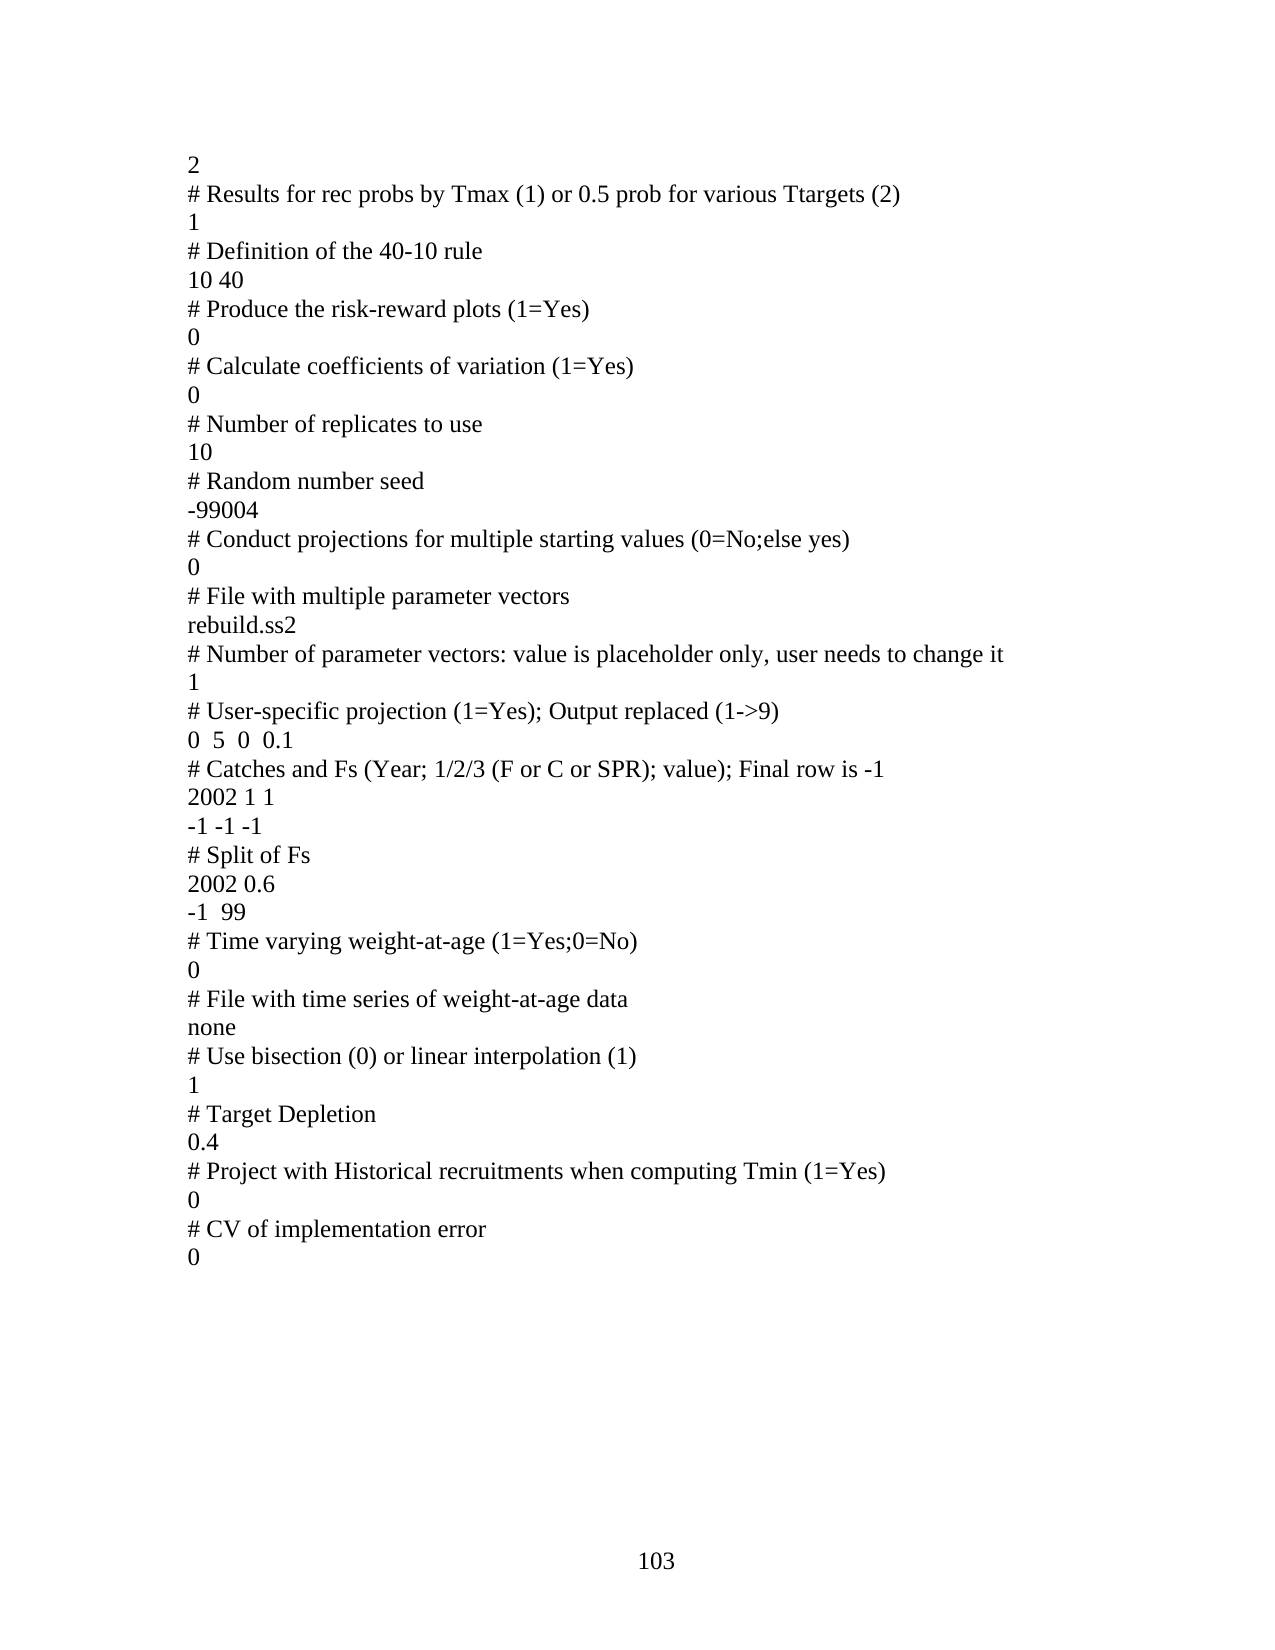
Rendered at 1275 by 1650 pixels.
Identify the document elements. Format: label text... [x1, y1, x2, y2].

text 0 [187, 322, 1087, 351]
text 1 [187, 207, 1087, 236]
text # Conduct projections for multiple starting values (0=No;else yes) [187, 524, 1087, 552]
text 1 [187, 667, 1087, 696]
text # Time varying weight-at-age (1=Yes;0=No) [187, 926, 1087, 955]
text # File with multiple parameter vectors [187, 581, 1087, 610]
text 1 [187, 1070, 1087, 1099]
text 2002 0.6 [187, 869, 1087, 897]
text 10 40 [187, 265, 1087, 294]
text 0 [187, 380, 1087, 409]
text # Random number seed [187, 466, 1087, 495]
text 0.4 [187, 1127, 1087, 1156]
text # User-specific projection (1=Yes); Output replaced (1->9) [187, 696, 1087, 725]
text # Project with Historical recruitments when computing Tmin (1=Yes) [187, 1156, 1087, 1185]
text # Number of replicates to use [187, 409, 1087, 437]
text -99004 [187, 495, 1087, 524]
text 0 [187, 552, 1087, 581]
text 0 [187, 1185, 1087, 1214]
text 0 [187, 1242, 1087, 1271]
text rebuild.ss2 [187, 610, 1087, 639]
text 2 [187, 150, 1087, 179]
text # Results for rec probs by Tmax (1) or 0.5 prob for various Ttargets (2) [187, 179, 1087, 207]
text none [187, 1012, 1087, 1041]
text 0 5 0 0.1 [187, 725, 1087, 754]
text # CV of implementation error [187, 1214, 1087, 1242]
text -1 99 [187, 897, 1087, 926]
text 0 [187, 955, 1087, 984]
text # Definition of the 40-10 rule [187, 236, 1087, 265]
text # File with time series of weight-at-age data [187, 984, 1087, 1012]
text # Number of parameter vectors: value is placeholder only, user needs to change it [187, 639, 1087, 667]
text # Use bisection (0) or linear interpolation (1) [187, 1041, 1087, 1070]
text # Produce the risk-reward plots (1=Yes) [187, 294, 1087, 322]
text 2002 1 1 [187, 782, 1087, 811]
text -1 -1 -1 [187, 811, 1087, 840]
text 10 [187, 437, 1087, 466]
text # Catches and Fs (Year; 1/2/3 (F or C or SPR); value); Final row is -1 [187, 754, 1087, 782]
text # Calculate coefficients of variation (1=Yes) [187, 351, 1087, 380]
text # Split of Fs [187, 840, 1087, 869]
text # Target Depletion [187, 1099, 1087, 1127]
